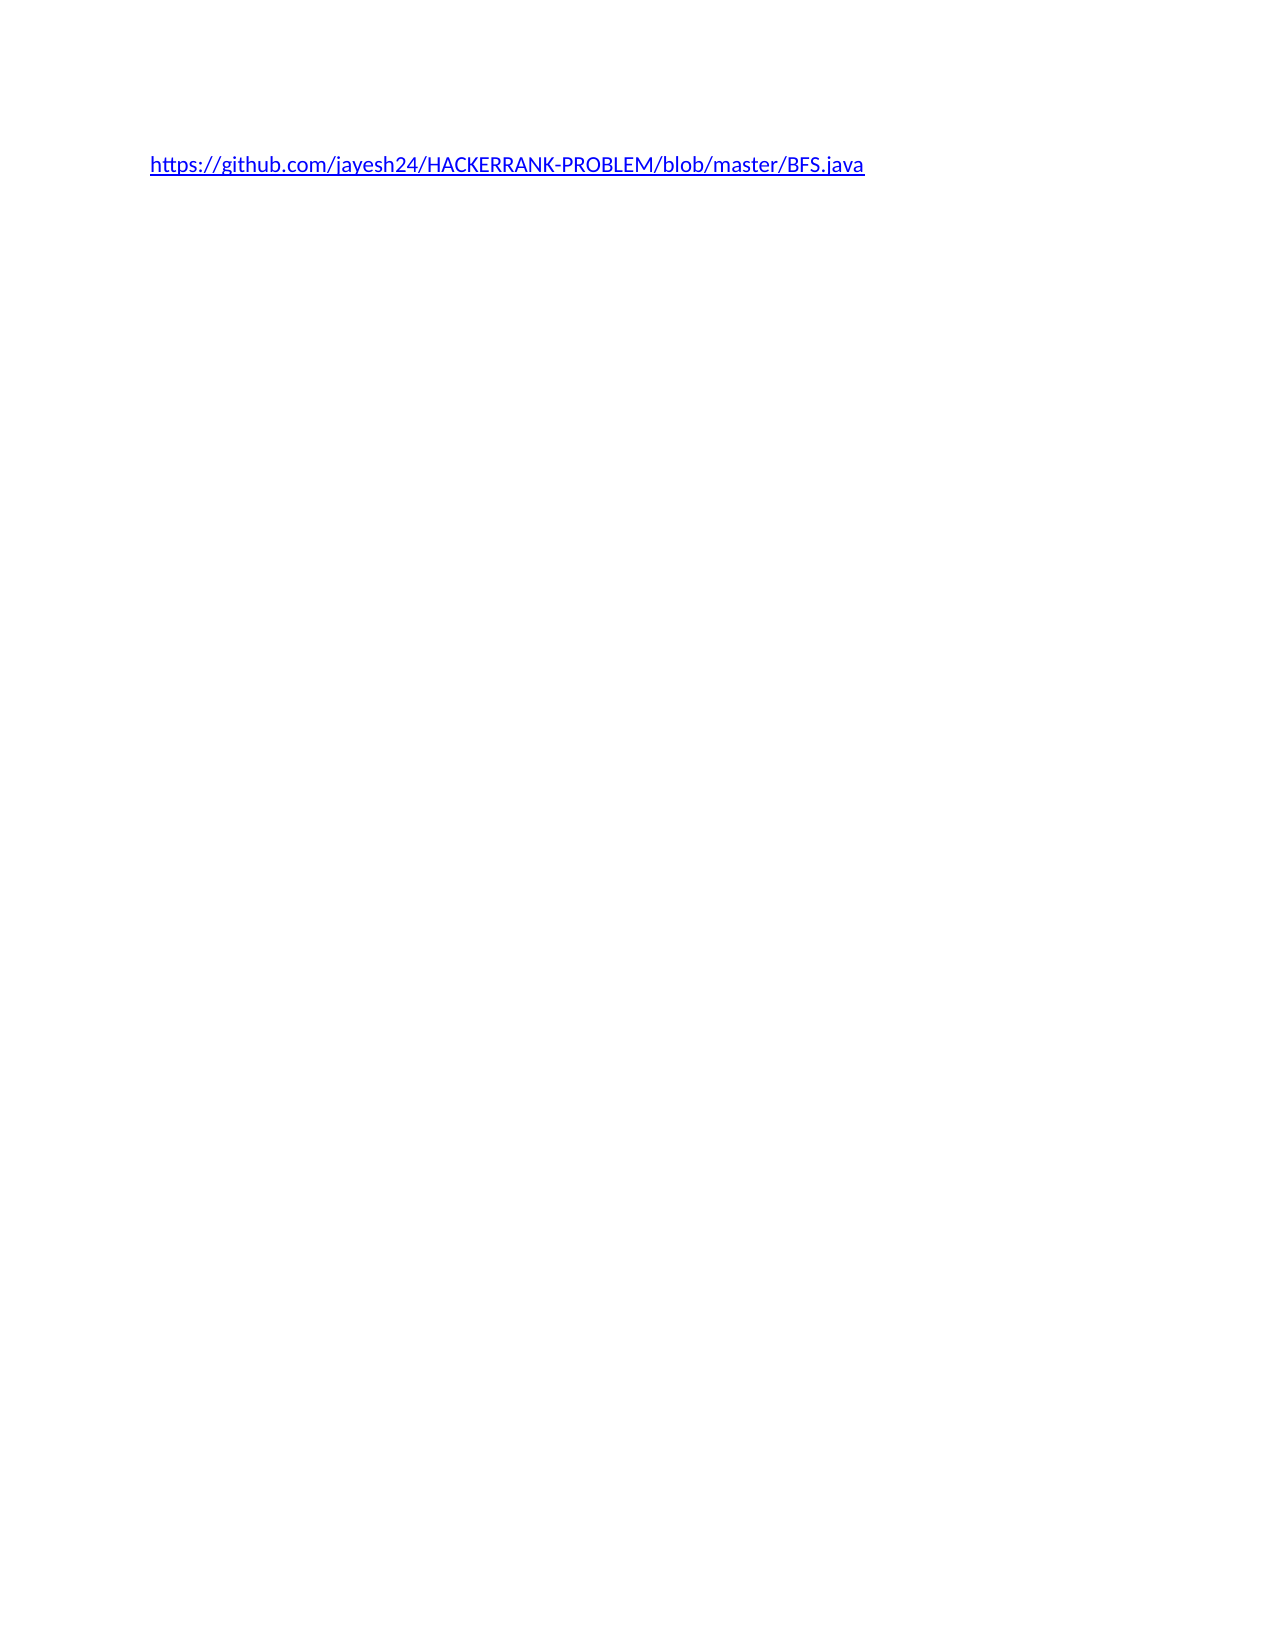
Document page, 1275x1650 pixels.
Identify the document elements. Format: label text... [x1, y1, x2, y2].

text https://github.com/jayesh24/HACKERRANK-PROBLEM/blob/master/BFS.java [150, 150, 1125, 178]
